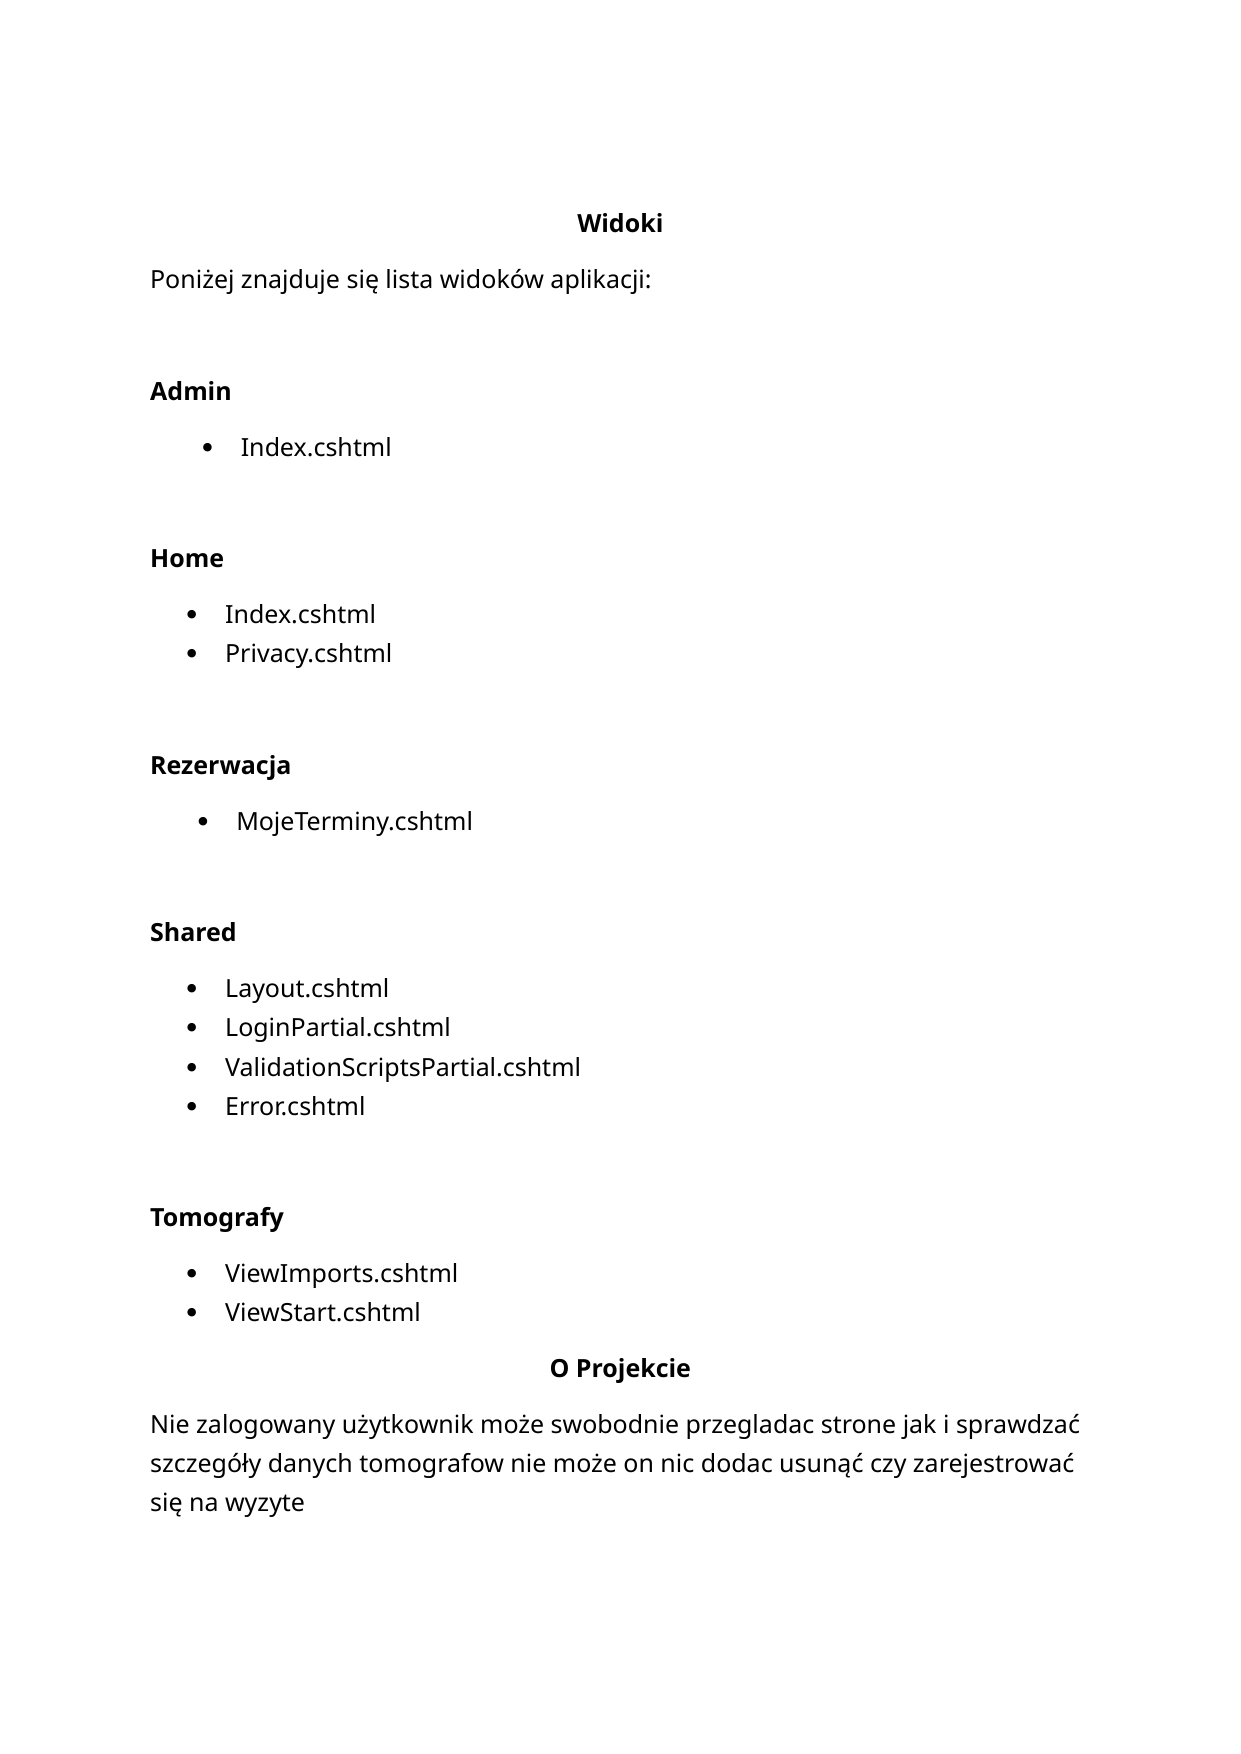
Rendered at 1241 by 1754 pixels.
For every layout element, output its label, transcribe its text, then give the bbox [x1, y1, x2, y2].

list Index.cshtml [187, 597, 1090, 631]
list Index.cshtml [203, 429, 1090, 463]
text O Projekcie [150, 1351, 1090, 1385]
list ViewImports.cshtml [187, 1256, 1090, 1290]
list Privacy.cshtml [187, 636, 1090, 670]
list MojeTerminy.cshtml [198, 803, 1090, 837]
text Shared [150, 915, 1090, 949]
list Error.cshtml [187, 1088, 1090, 1122]
text Home [150, 541, 1090, 575]
text Poniżej znajduje się lista widoków aplikacji: [150, 262, 1090, 296]
text Admin [150, 373, 1090, 407]
text Tomografy [150, 1200, 1090, 1234]
text Nie zalogowany użytkownik może swobodnie przegladac strone jak i sprawdzać szczegóły danych tomografow nie może on nic dodac usunąć czy zarejestrować się na wyzyte [150, 1407, 1090, 1519]
list Layout.cshtml [187, 971, 1090, 1005]
list ViewStart.cshtml [187, 1295, 1090, 1329]
list LoginPartial.cshtml [187, 1010, 1090, 1044]
list ValidationScriptsPartial.cshtml [187, 1049, 1090, 1083]
text Widoki [150, 206, 1090, 240]
text Rezerwacja [150, 747, 1090, 782]
